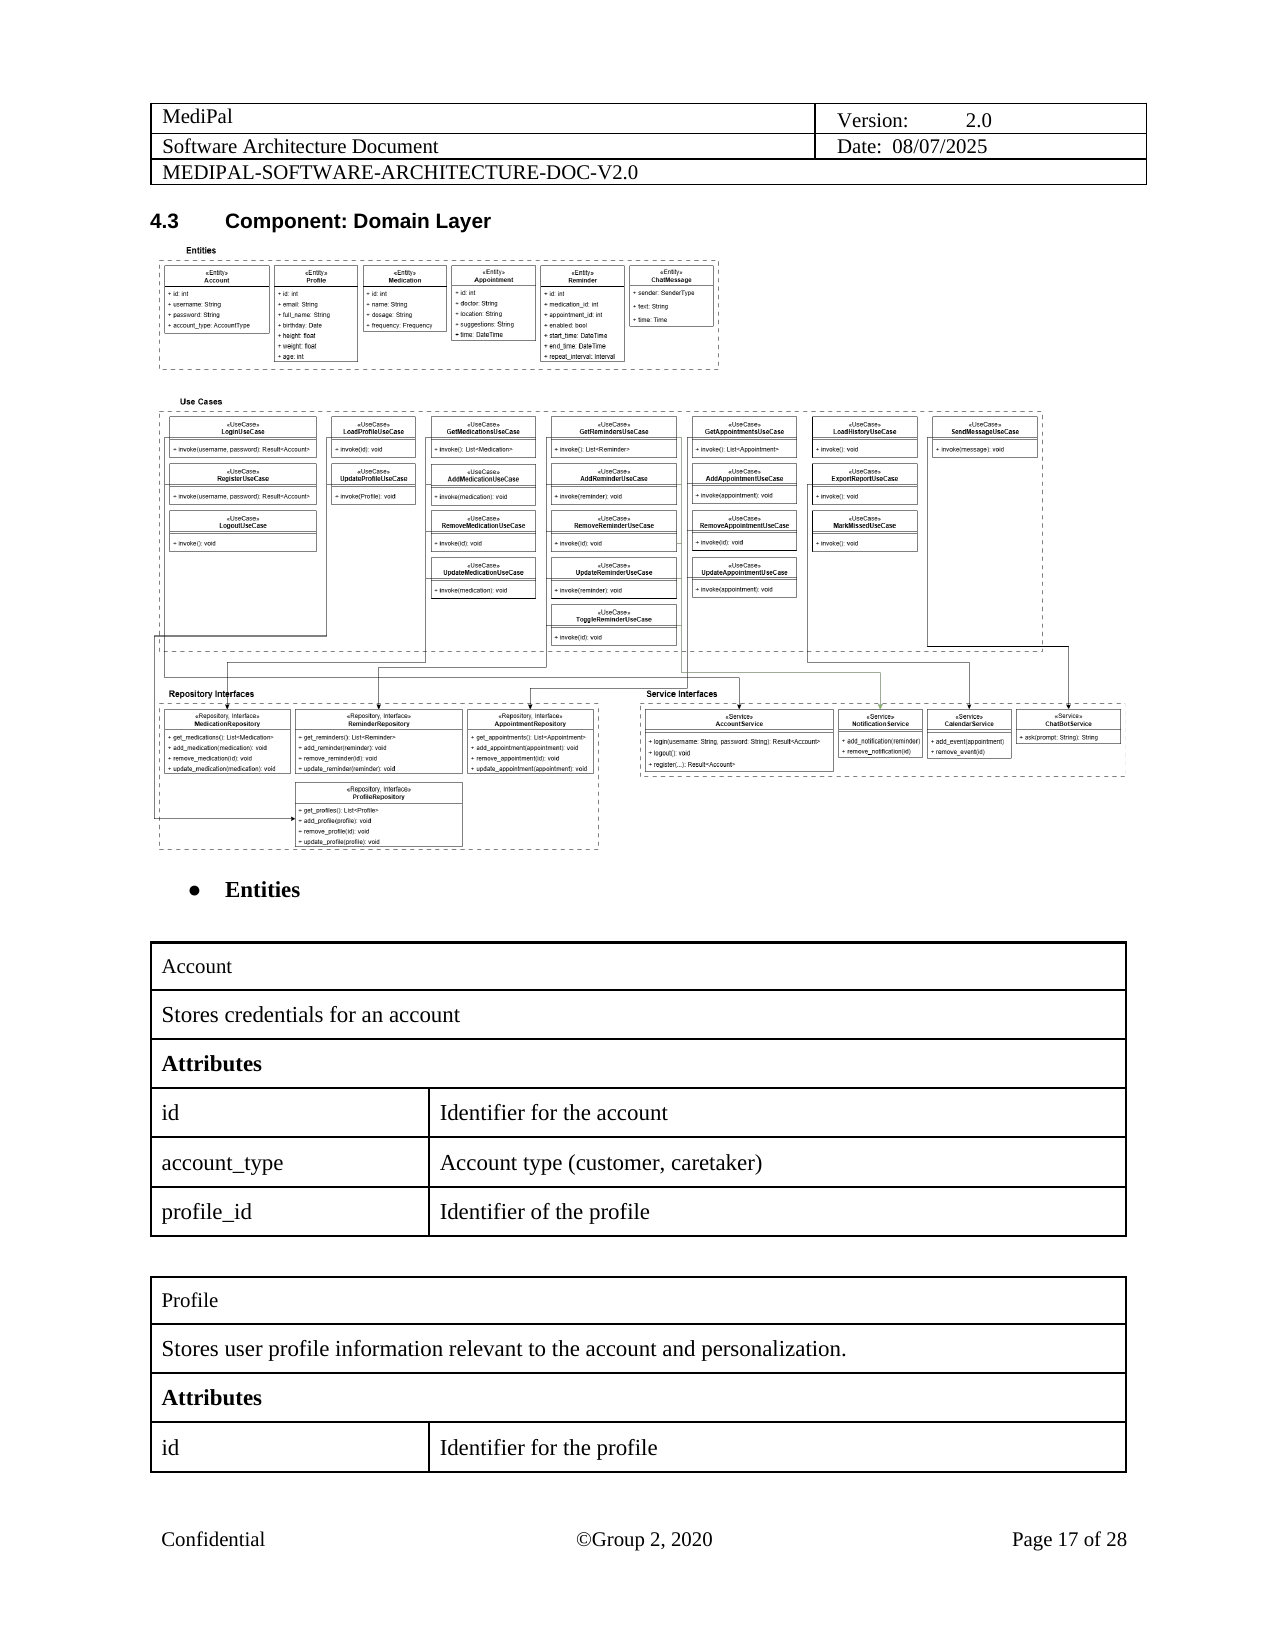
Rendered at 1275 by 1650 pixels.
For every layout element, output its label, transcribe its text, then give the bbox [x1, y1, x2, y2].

subtitle Component: Domain Layer [150, 209, 1125, 233]
list Entities [187, 876, 1125, 903]
picture [150, 239, 1125, 850]
